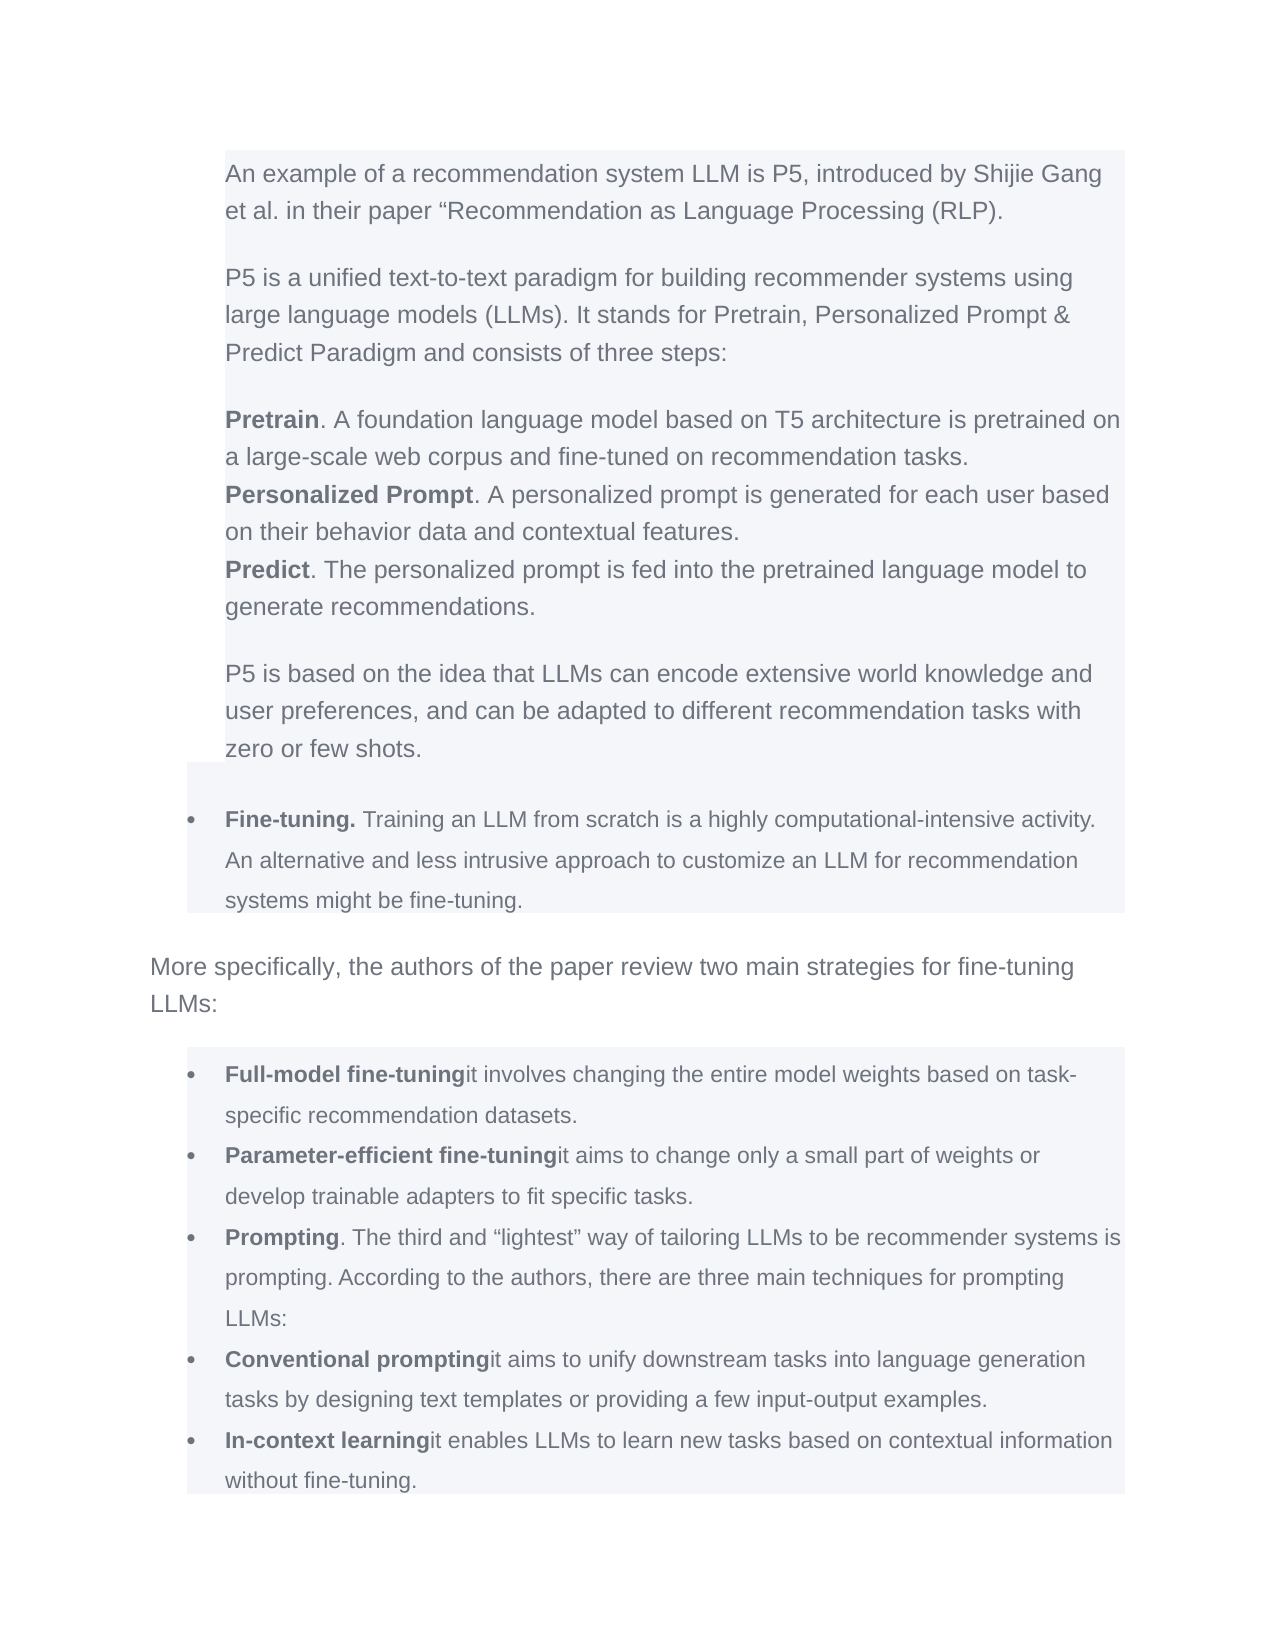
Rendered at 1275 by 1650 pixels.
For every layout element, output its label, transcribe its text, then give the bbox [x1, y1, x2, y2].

text P5 is based on the idea that LLMs can encode extensive world knowledge and user preferences, and can be adapted to different recommendation tasks with zero or few shots. [225, 650, 1125, 762]
list In-context learningit enables LLMs to learn new tasks based on contextual information without fine-tuning. [187, 1412, 1125, 1494]
text Pretrain. A foundation language model based on T5 architecture is pretrained on a large-scale web corpus and fine-tuned on recommendation tasks. [225, 396, 1125, 471]
text Predict. The personalized prompt is fed into the pretrained language model to generate recommendations. [225, 546, 1125, 621]
text Personalized Prompt. A personalized prompt is generated for each user based on their behavior data and contextual features. [225, 471, 1125, 546]
text P5 is a unified text-to-text paradigm for building recommender systems using large language models (LLMs). It stands for Pretrain, Personalized Prompt & Predict Paradigm and consists of three steps: [225, 254, 1125, 367]
list Full-model fine-tuningit involves changing the entire model weights based on task-specific recommendation datasets. [187, 1047, 1125, 1128]
list Parameter-efficient fine-tuningit aims to change only a small part of weights or develop trainable adapters to fit specific tasks. [187, 1128, 1125, 1209]
list Conventional promptingit aims to unify downstream tasks into language generation tasks by designing text templates or providing a few input-output examples. [187, 1331, 1125, 1412]
list Fine-tuning. Training an LLM from scratch is a highly computational-intensive activity. An alternative and less intrusive approach to customize an LLM for recommendation systems might be fine-tuning. [187, 792, 1125, 913]
text An example of a recommendation system LLM is P5, introduced by Shijie Gang et al. in their paper “Recommendation as Language Processing (RLP). [225, 150, 1125, 225]
text More specifically, the authors of the paper review two main strategies for fine-tuning LLMs: [150, 943, 1125, 1018]
list Prompting. The third and “lightest” way of tailoring LLMs to be recommender systems is prompting. According to the authors, there are three main techniques for prompting LLMs: [187, 1209, 1125, 1331]
